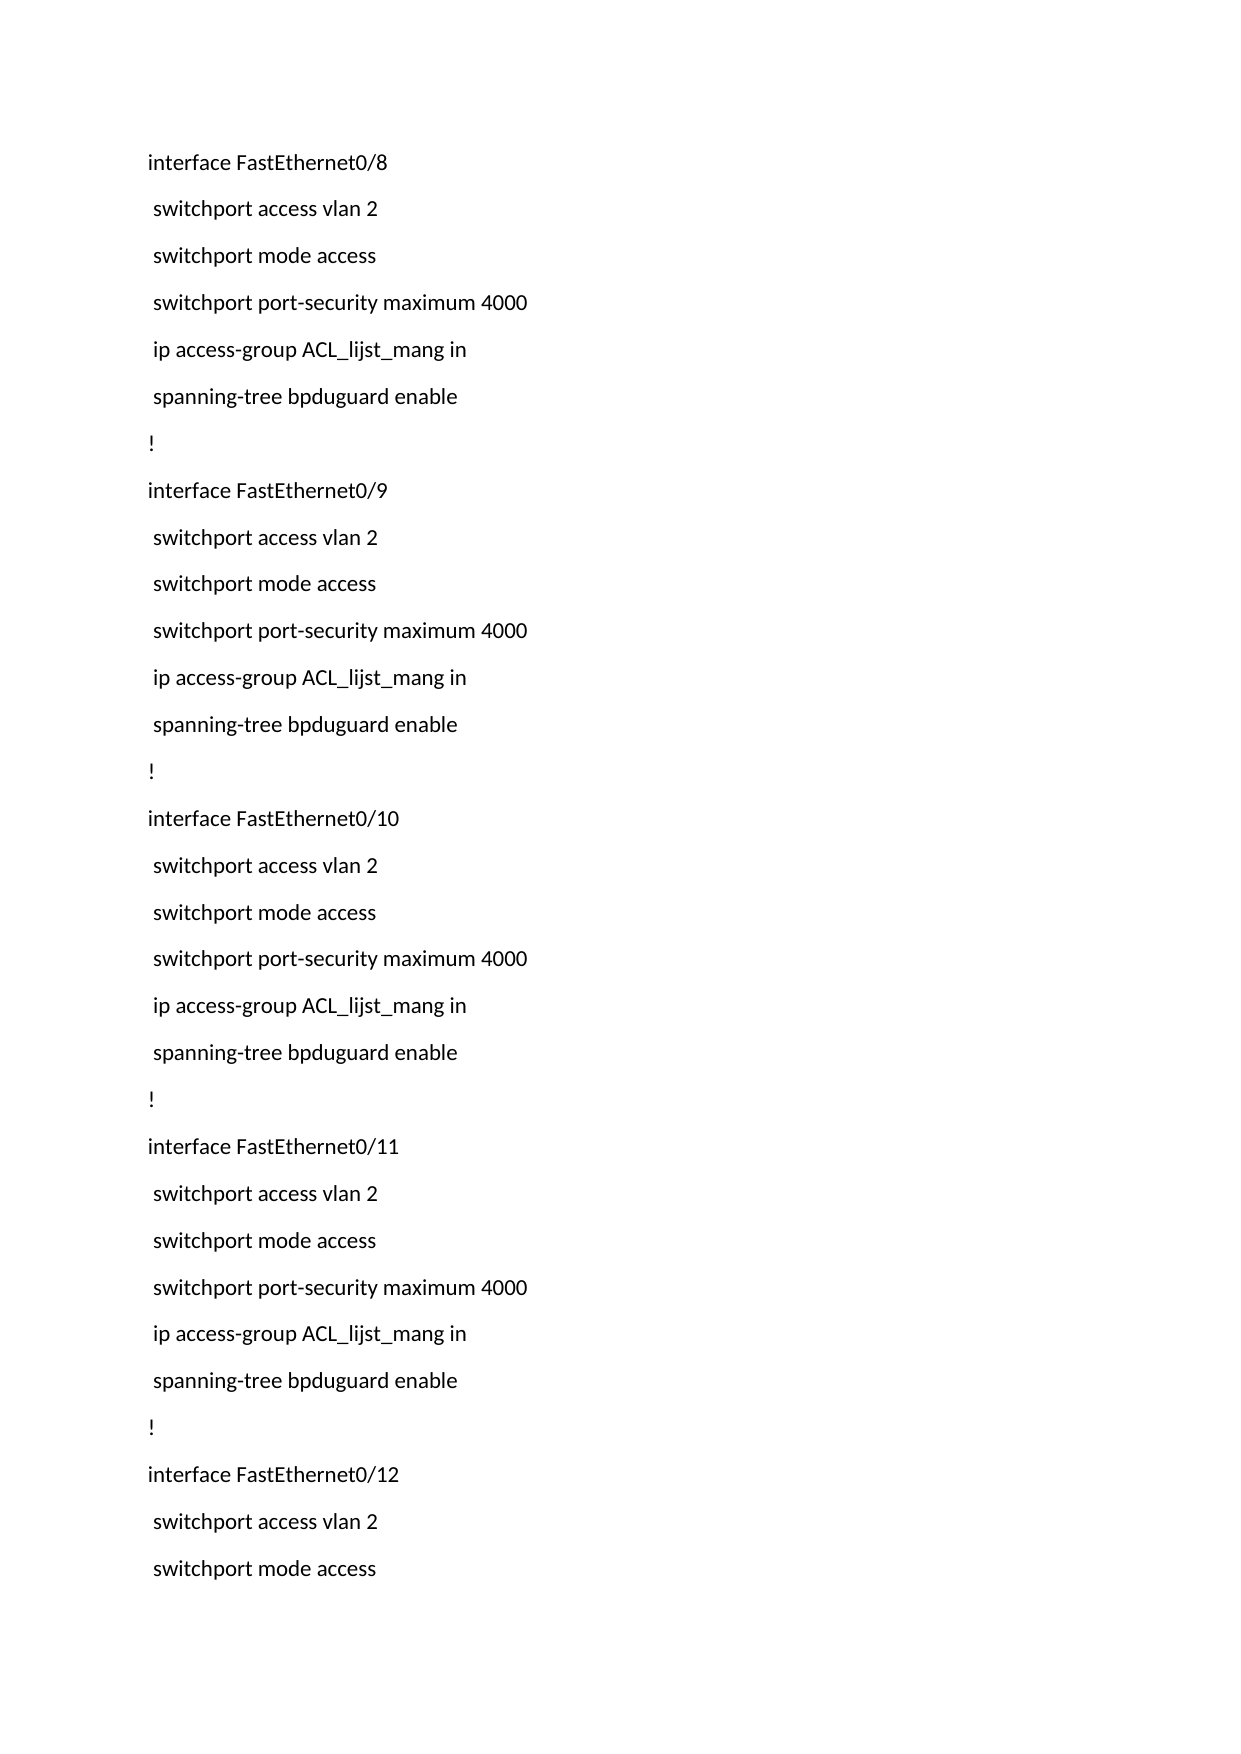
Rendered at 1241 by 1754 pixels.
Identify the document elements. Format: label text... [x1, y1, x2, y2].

text switchport access vlan 2 [148, 523, 1093, 551]
text interface FastEthernet0/11 [148, 1132, 1093, 1160]
text interface FastEthernet0/12 [148, 1460, 1093, 1488]
text switchport mode access [148, 241, 1093, 269]
text switchport port-security maximum 4000 [148, 288, 1093, 316]
text ip access-group ACL_lijst_mang in [148, 991, 1093, 1019]
text spanning-tree bpduguard enable [148, 382, 1093, 410]
text switchport port-security maximum 4000 [148, 1273, 1093, 1301]
text switchport port-security maximum 4000 [148, 616, 1093, 644]
text spanning-tree bpduguard enable [148, 1366, 1093, 1394]
text ip access-group ACL_lijst_mang in [148, 663, 1093, 691]
text switchport port-security maximum 4000 [148, 944, 1093, 972]
text switchport access vlan 2 [148, 1179, 1093, 1207]
text ! [148, 1413, 1093, 1441]
text switchport access vlan 2 [148, 194, 1093, 222]
text switchport access vlan 2 [148, 851, 1093, 879]
text interface FastEthernet0/9 [148, 476, 1093, 504]
text switchport mode access [148, 1226, 1093, 1254]
text spanning-tree bpduguard enable [148, 710, 1093, 738]
text switchport mode access [148, 898, 1093, 926]
text switchport mode access [148, 1554, 1093, 1582]
text ! [148, 1085, 1093, 1113]
text ! [148, 429, 1093, 457]
text switchport mode access [148, 569, 1093, 597]
text switchport access vlan 2 [148, 1507, 1093, 1535]
text ip access-group ACL_lijst_mang in [148, 335, 1093, 363]
text interface FastEthernet0/8 [148, 148, 1093, 176]
text interface FastEthernet0/10 [148, 804, 1093, 832]
text spanning-tree bpduguard enable [148, 1038, 1093, 1066]
text ip access-group ACL_lijst_mang in [148, 1319, 1093, 1347]
text ! [148, 757, 1093, 785]
